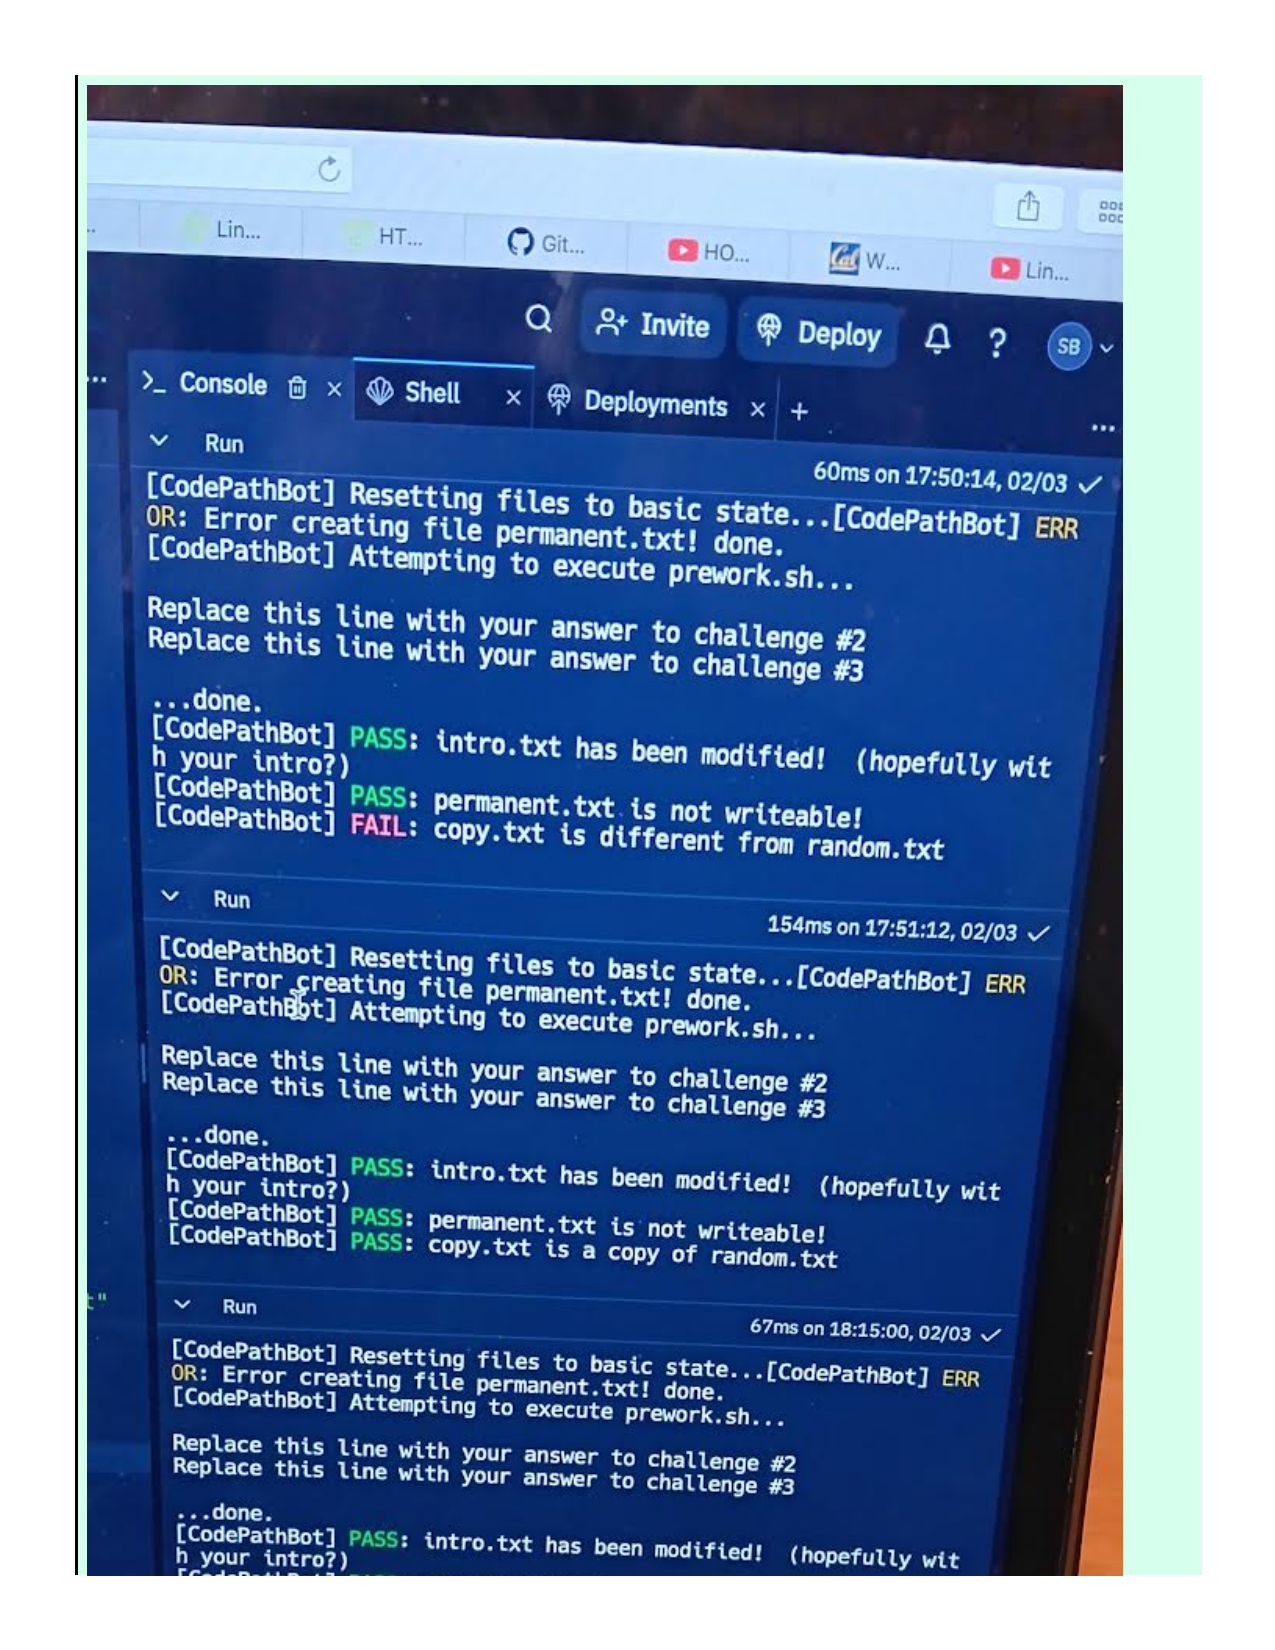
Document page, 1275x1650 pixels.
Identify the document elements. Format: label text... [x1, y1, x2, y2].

table_cell Notes (Optional): [78, 75, 1202, 1575]
picture [87, 85, 1123, 1576]
